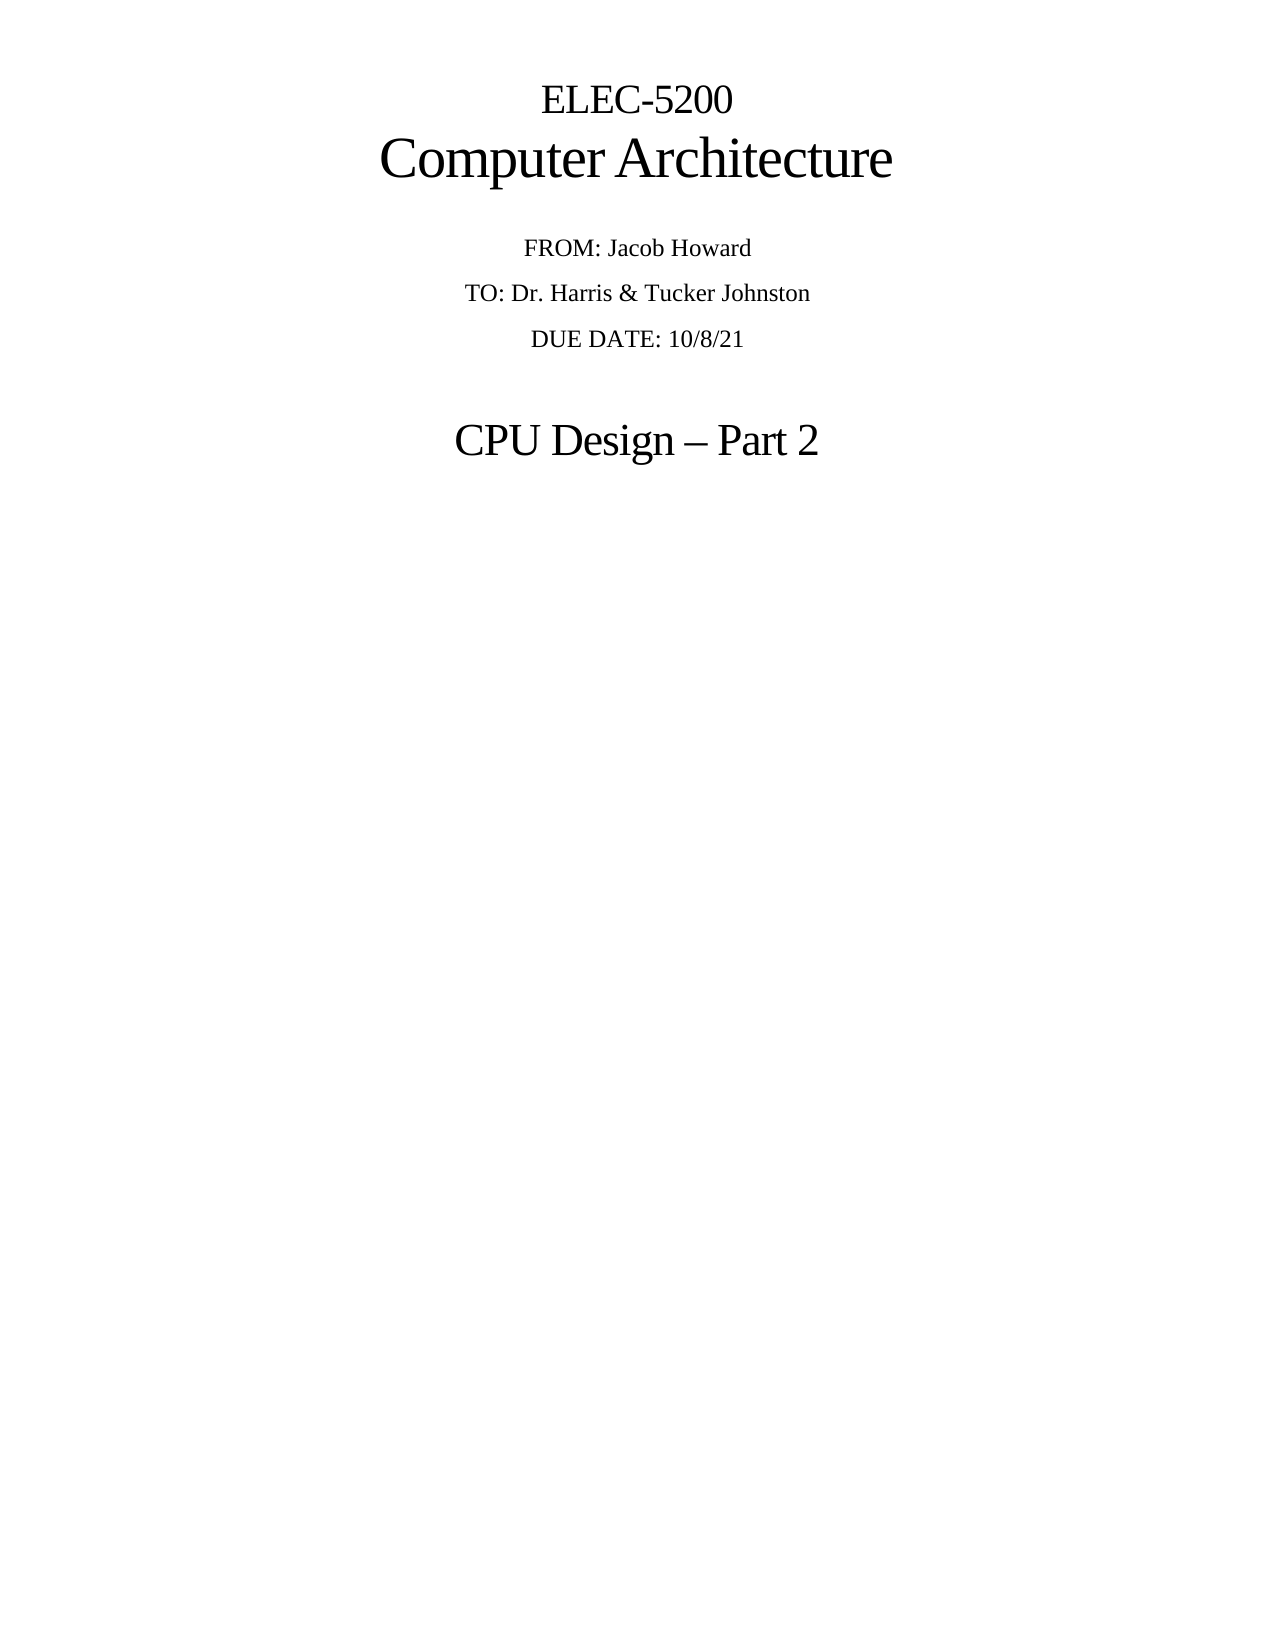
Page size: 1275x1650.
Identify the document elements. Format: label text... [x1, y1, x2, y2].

text FROM: Jacob Howard [75, 233, 1200, 262]
text TO: Dr. Harris & Tucker Johnston [75, 278, 1200, 307]
title Computer Architecture [75, 123, 1200, 190]
text DUE DATE: 10/8/21 [75, 324, 1200, 353]
title ELEC-5200 [75, 75, 1200, 123]
title CPU Design – Part 2 [75, 412, 1200, 465]
